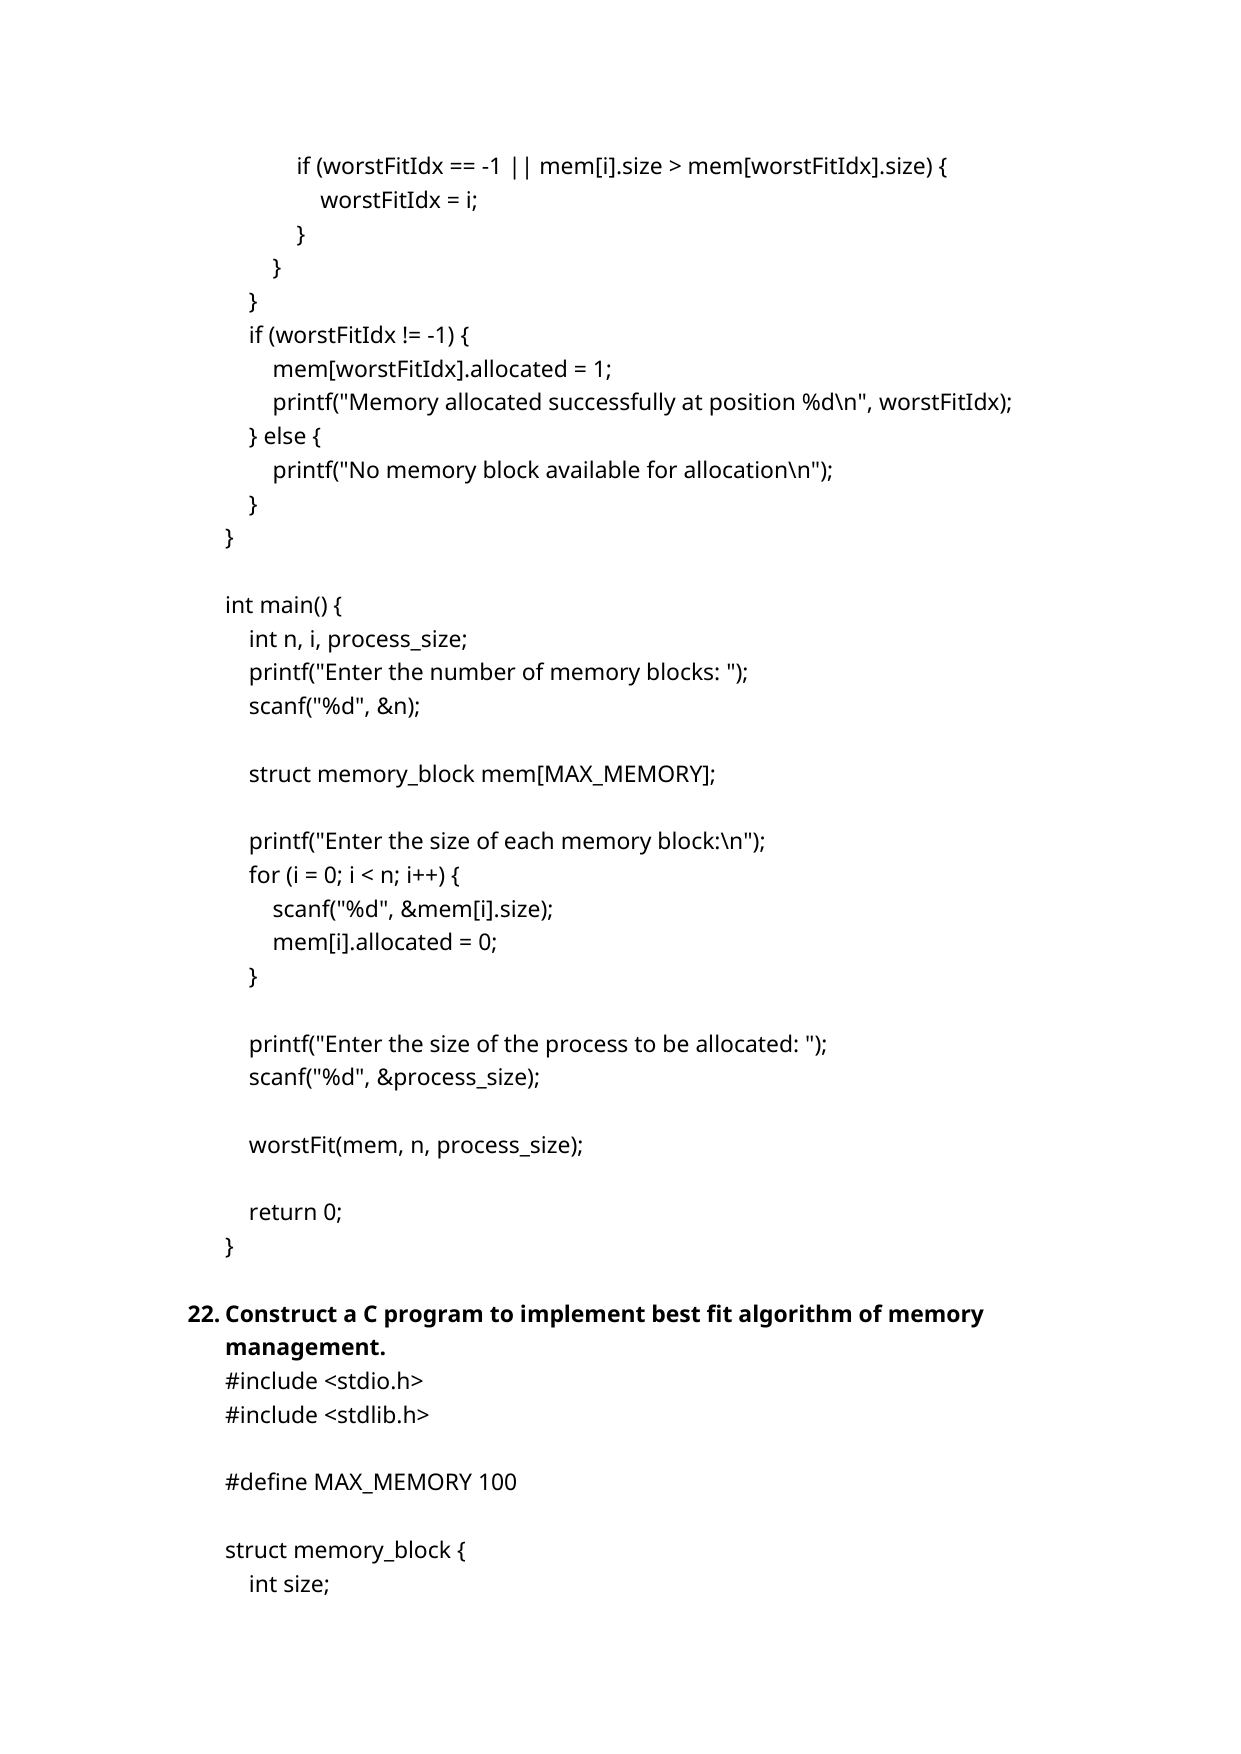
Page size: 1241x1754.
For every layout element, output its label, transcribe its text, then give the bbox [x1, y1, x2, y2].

text } [225, 251, 1090, 282]
text int n, i, process_size; [225, 622, 1090, 654]
text struct memory_block mem[MAX_MEMORY]; [225, 757, 1090, 789]
text mem[i].allocated = 0; [225, 926, 1090, 957]
text int size; [225, 1567, 1090, 1599]
text mem[worstFitIdx].allocated = 1; [225, 352, 1090, 384]
text } [225, 1230, 1090, 1261]
text scanf("%d", &mem[i].size); [225, 892, 1090, 924]
text #define MAX_MEMORY 100 [225, 1466, 1090, 1497]
text worstFit(mem, n, process_size); [225, 1129, 1090, 1160]
list Construct a C program to implement best fit algorithm of memory management. [187, 1297, 1090, 1362]
text } [225, 521, 1090, 552]
text } [225, 285, 1090, 316]
text worstFitIdx = i; [225, 184, 1090, 215]
text if (worstFitIdx != -1) { [225, 319, 1090, 350]
text printf("No memory block available for allocation\n"); [225, 454, 1090, 485]
text printf("Memory allocated successfully at position %d\n", worstFitIdx); [225, 386, 1090, 417]
text printf("Enter the number of memory blocks: "); [225, 656, 1090, 687]
text } [225, 960, 1090, 991]
text int main() { [225, 589, 1090, 620]
text if (worstFitIdx == -1 || mem[i].size > mem[worstFitIdx].size) { [225, 150, 1090, 181]
text } else { [225, 420, 1090, 451]
text } [225, 217, 1090, 249]
text return 0; [225, 1196, 1090, 1227]
text struct memory_block { [225, 1534, 1090, 1565]
text #include <stdio.h> [225, 1365, 1090, 1396]
text } [225, 487, 1090, 519]
text printf("Enter the size of each memory block:\n"); [225, 825, 1090, 856]
text printf("Enter the size of the process to be allocated: "); [225, 1027, 1090, 1059]
text #include <stdlib.h> [225, 1399, 1090, 1430]
text scanf("%d", &n); [225, 690, 1090, 721]
text scanf("%d", &process_size); [225, 1061, 1090, 1092]
text for (i = 0; i < n; i++) { [225, 859, 1090, 890]
